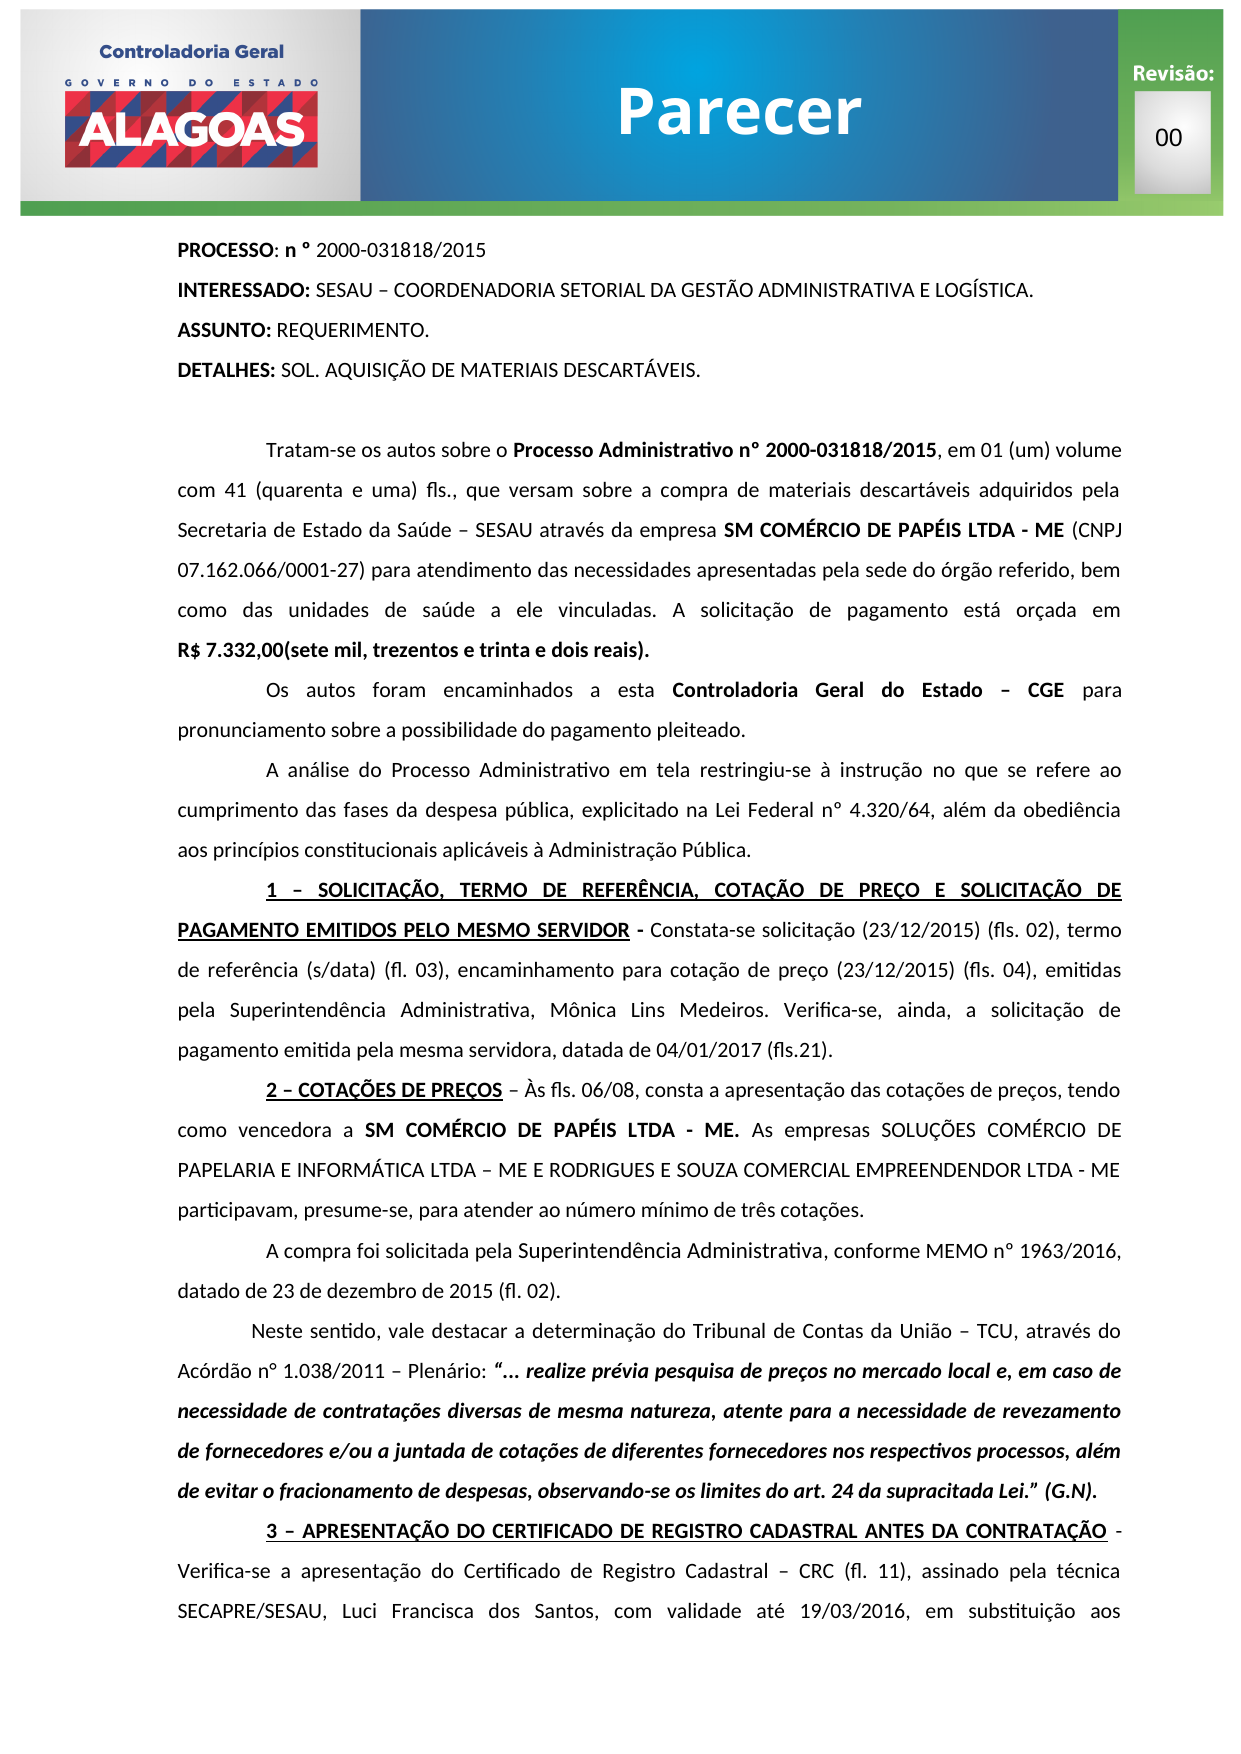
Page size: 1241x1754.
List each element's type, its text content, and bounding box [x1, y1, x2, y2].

text Os autos foram encaminhados a esta Controladoria Geral do Estado – CGE para pronunciamento sobre a possibilidade do pagamento pleiteado. [177, 676, 1122, 743]
text INTERESSADO: SESAU – COORDENADORIA SETORIAL DA GESTÃO ADMINISTRATIVA E LOGÍSTICA. [177, 276, 1122, 303]
text Neste sentido, vale destacar a determinação do Tribunal de Contas da União – TCU, através do Acórdão n° 1.038/2011 – Plenário: “... realize prévia pesquisa de preços no mercado local e, em caso de necessidade de contratações diversas de mesma natureza, atente para a necessidade de revezamento de fornecedores e/ou a juntada de cotações de diferentes fornecedores nos respectivos processos, além de evitar o fracionamento de despesas, observando-se os limites do art. 24 da supracitada Lei.” (G.N). [177, 1318, 1122, 1504]
text DETALHES: SOL. AQUISIÇÃO DE MATERIAIS DESCARTÁVEIS. [177, 356, 1122, 383]
text ASSUNTO: REQUERIMENTO. [177, 316, 1122, 343]
text Tratam-se os autos sobre o Processo Administrativo nº 2000-031818/2015, em 01 (um) volume com 41 (quarenta e uma) fls., que versam sobre a compra de materiais descartáveis adquiridos pela Secretaria de Estado da Saúde – SESAU através da empresa SM COMÉRCIO DE PAPÉIS LTDA - ME (CNPJ 07.162.066/0001-27) para atendimento das necessidades apresentadas pela sede do órgão referido, bem como das unidades de saúde a ele vinculadas. A solicitação de pagamento está orçada em R$ 7.332,00(sete mil, trezentos e trinta e dois reais). [177, 436, 1122, 663]
text A análise do Processo Administrativo em tela restringiu-se à instrução no que se refere ao cumprimento das fases da despesa pública, explicitado na Lei Federal nº 4.320/64, além da obediência aos princípios constitucionais aplicáveis à Administração Pública. [177, 756, 1122, 863]
text A compra foi solicitada pela Superintendência Administrativa, conforme MEMO nº 1963/2016, datado de 23 de dezembro de 2015 (fl. 02). [177, 1236, 1122, 1304]
picture [20, 9, 1224, 216]
text 2 – COTAÇÕES DE PREÇOS – Às fls. 06/08, consta a apresentação das cotações de preços, tendo como vencedora a SM COMÉRCIO DE PAPÉIS LTDA - ME. As empresas SOLUÇÕES COMÉRCIO DE PAPELARIA E INFORMÁTICA LTDA – ME E RODRIGUES E SOUZA COMERCIAL EMPREENDENDOR LTDA - ME participavam, presume-se, para atender ao número mínimo de três cotações. [177, 1076, 1122, 1223]
text PROCESSO: n º 2000-031818/2015 [177, 236, 1122, 263]
text 1 – SOLICITAÇÃO, TERMO DE REFERÊNCIA, COTAÇÃO DE PREÇO E SOLICITAÇÃO DE PAGAMENTO EMITIDOS PELO MESMO SERVIDOR - Constata-se solicitação (23/12/2015) (fls. 02), termo de referência (s/data) (fl. 03), encaminhamento para cotação de preço (23/12/2015) (fls. 04), emitidas pela Superintendência Administrativa, Mônica Lins Medeiros. Verifica-se, ainda, a solicitação de pagamento emitida pela mesma servidora, datada de 04/01/2017 (fls.21). [177, 876, 1122, 1063]
